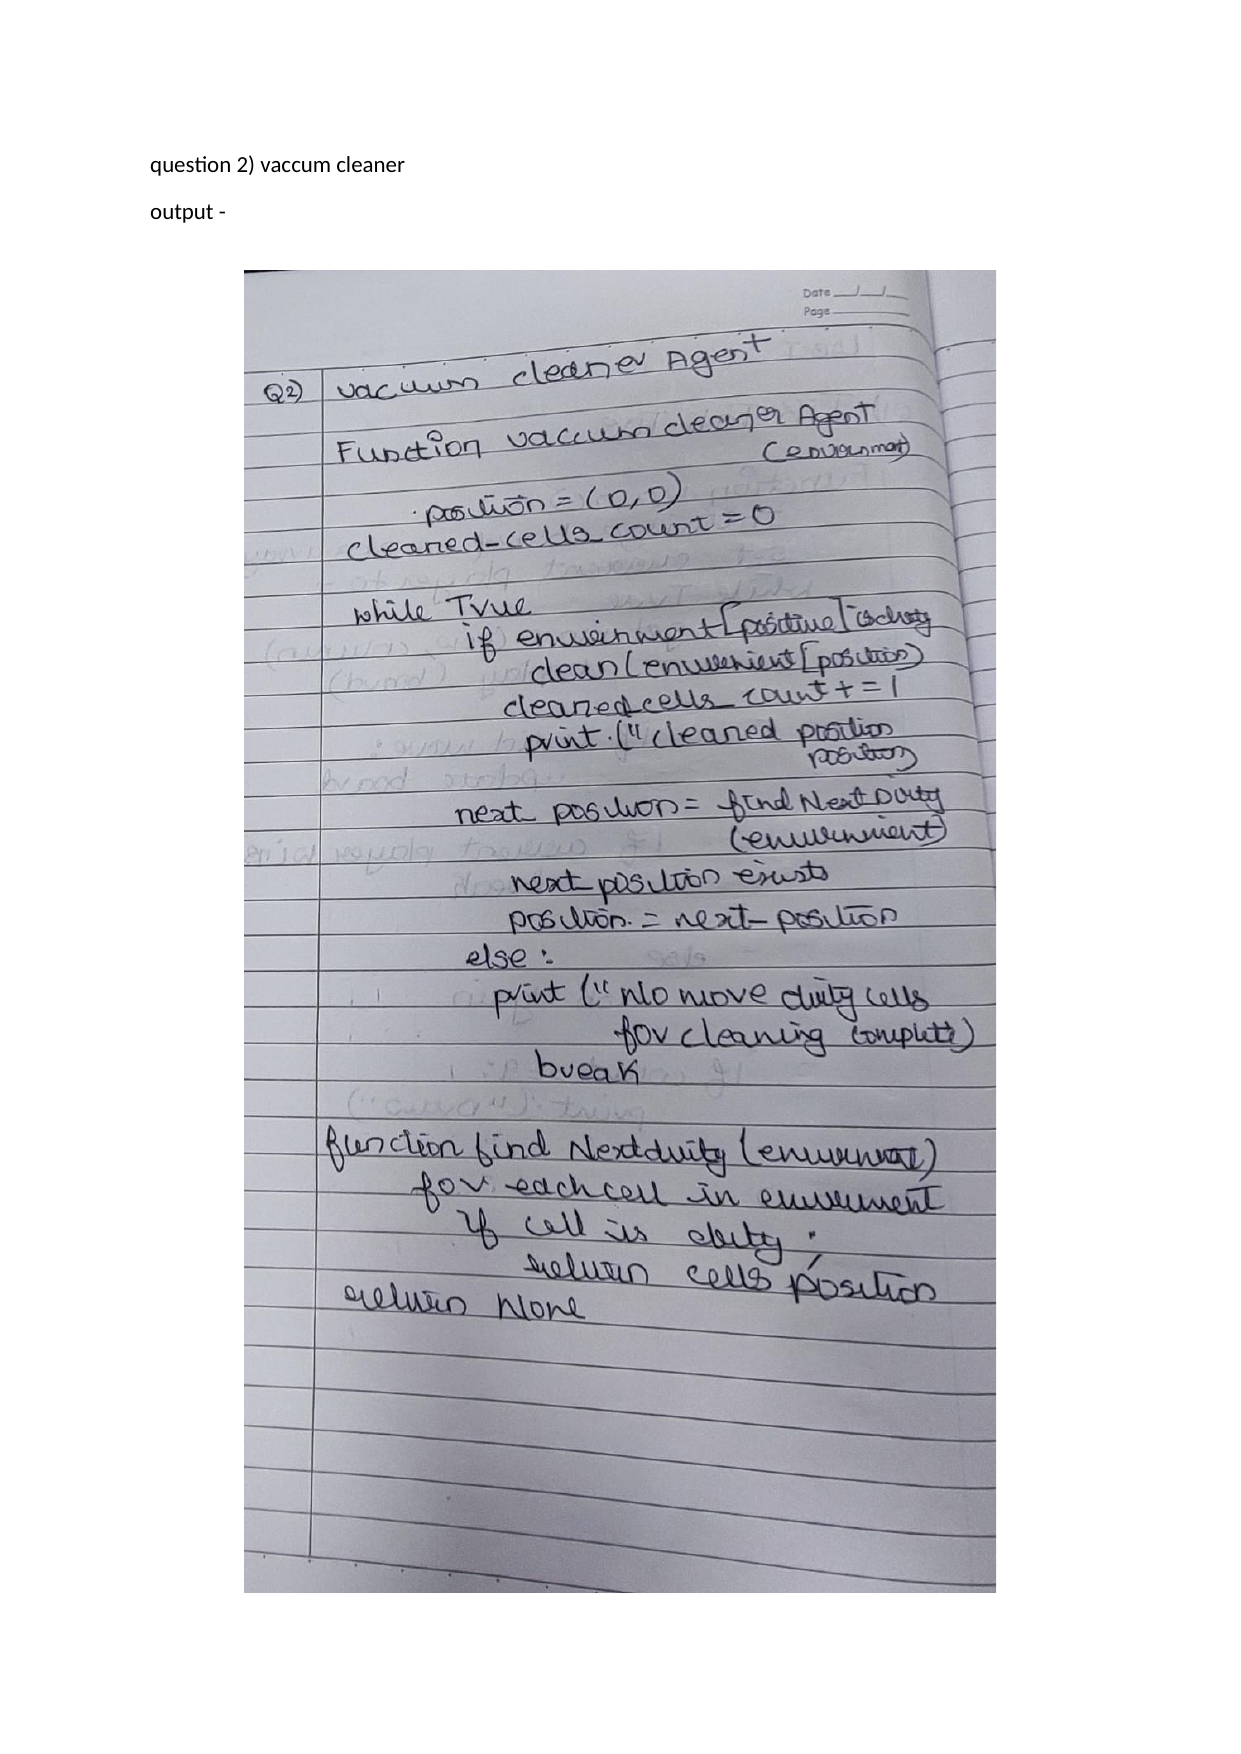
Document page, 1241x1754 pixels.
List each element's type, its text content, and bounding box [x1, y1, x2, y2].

text output - [150, 197, 1090, 225]
text question 2) vaccum cleaner [150, 150, 1090, 178]
picture [244, 270, 997, 1593]
